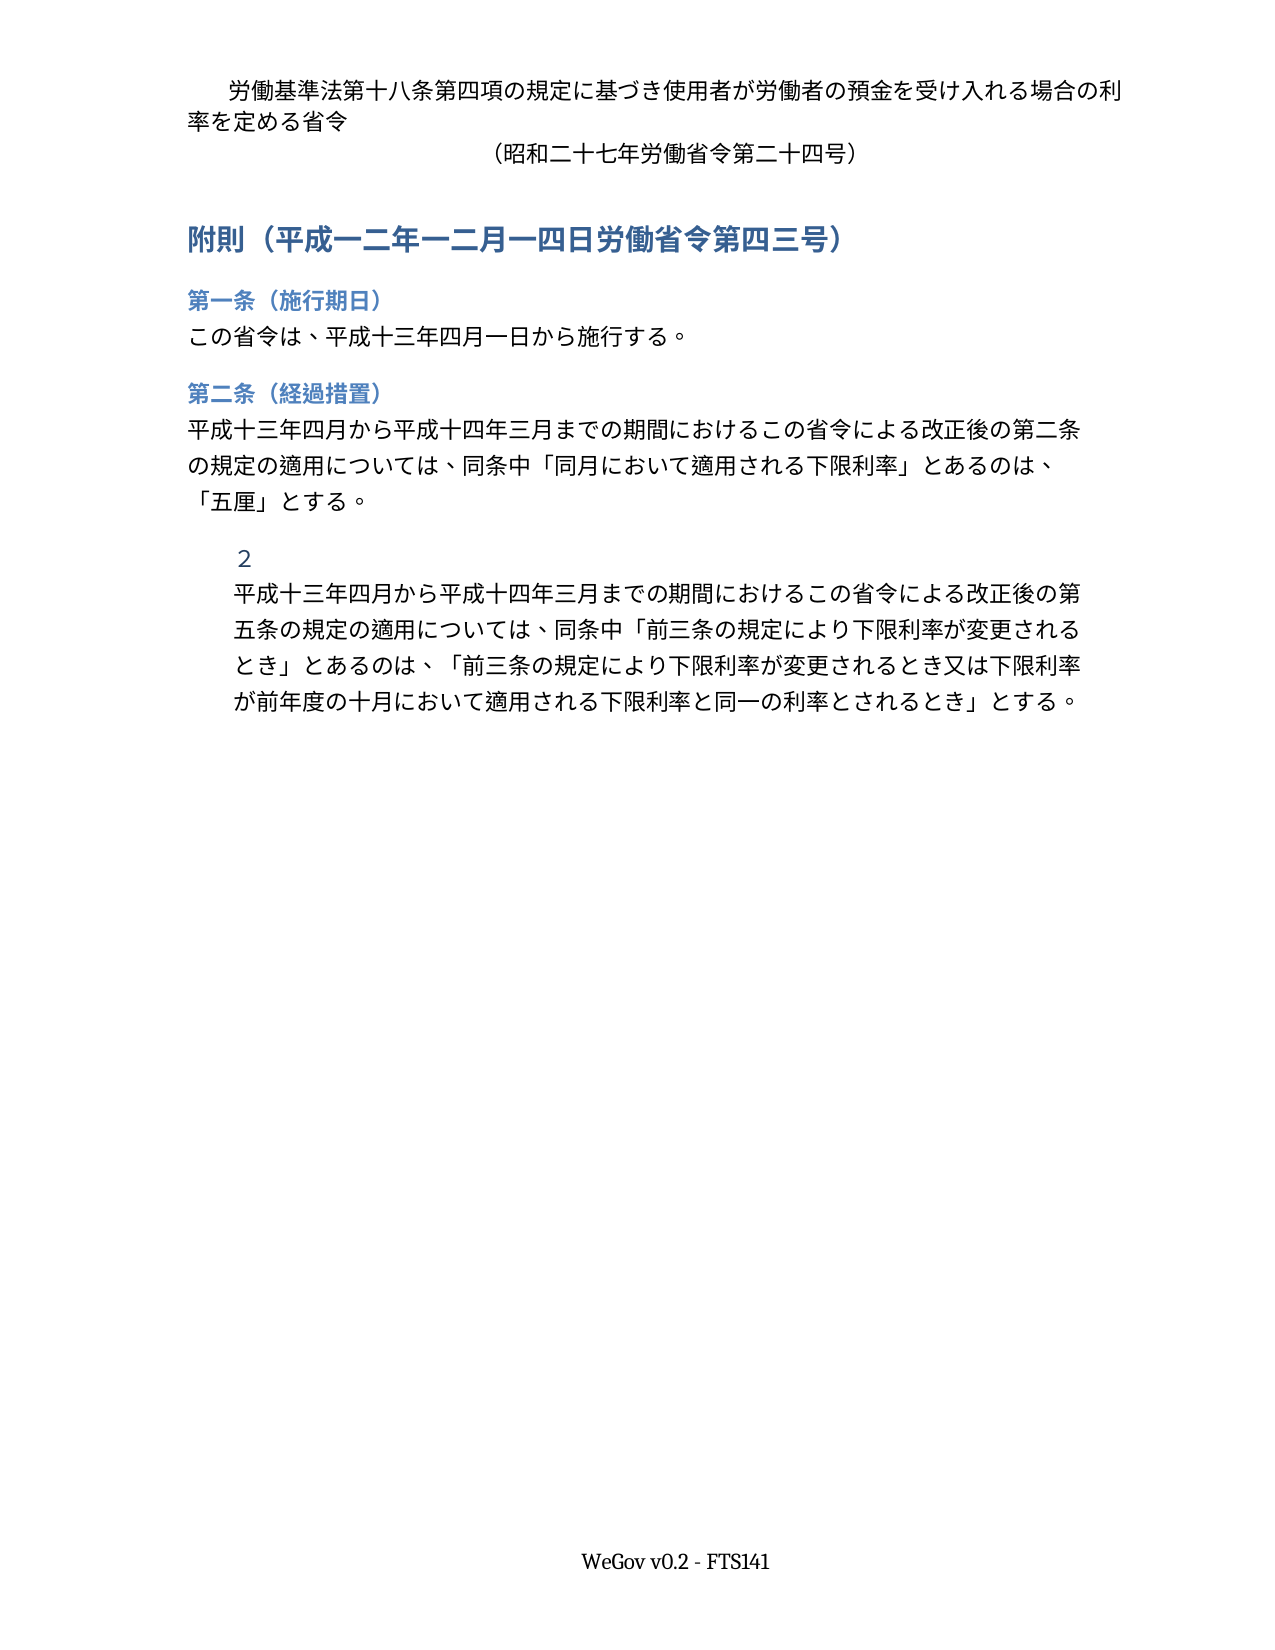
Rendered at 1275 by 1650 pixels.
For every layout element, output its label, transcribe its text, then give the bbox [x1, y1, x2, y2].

text この省令は、平成十三年四月一日から施行する。 [187, 321, 1087, 352]
subtitle 第一条（施行期日） [187, 285, 1087, 316]
text 平成十三年四月から平成十四年三月までの期間におけるこの省令による改正後の第二条の規定の適用については、同条中「同月において適用される下限利率」とあるのは、「五厘」とする。 [187, 414, 1087, 517]
subtitle 附則（平成一二年一二月一四日労働省令第四三号） [187, 219, 1087, 258]
subtitle ２ [233, 542, 1087, 574]
text 平成十三年四月から平成十四年三月までの期間におけるこの省令による改正後の第五条の規定の適用については、同条中「前三条の規定により下限利率が変更されるとき」とあるのは、「前三条の規定により下限利率が変更されるとき又は下限利率が前年度の十月において適用される下限利率と同一の利率とされるとき」とする。 [233, 578, 1087, 717]
subtitle 第二条（経過措置） [187, 378, 1087, 409]
